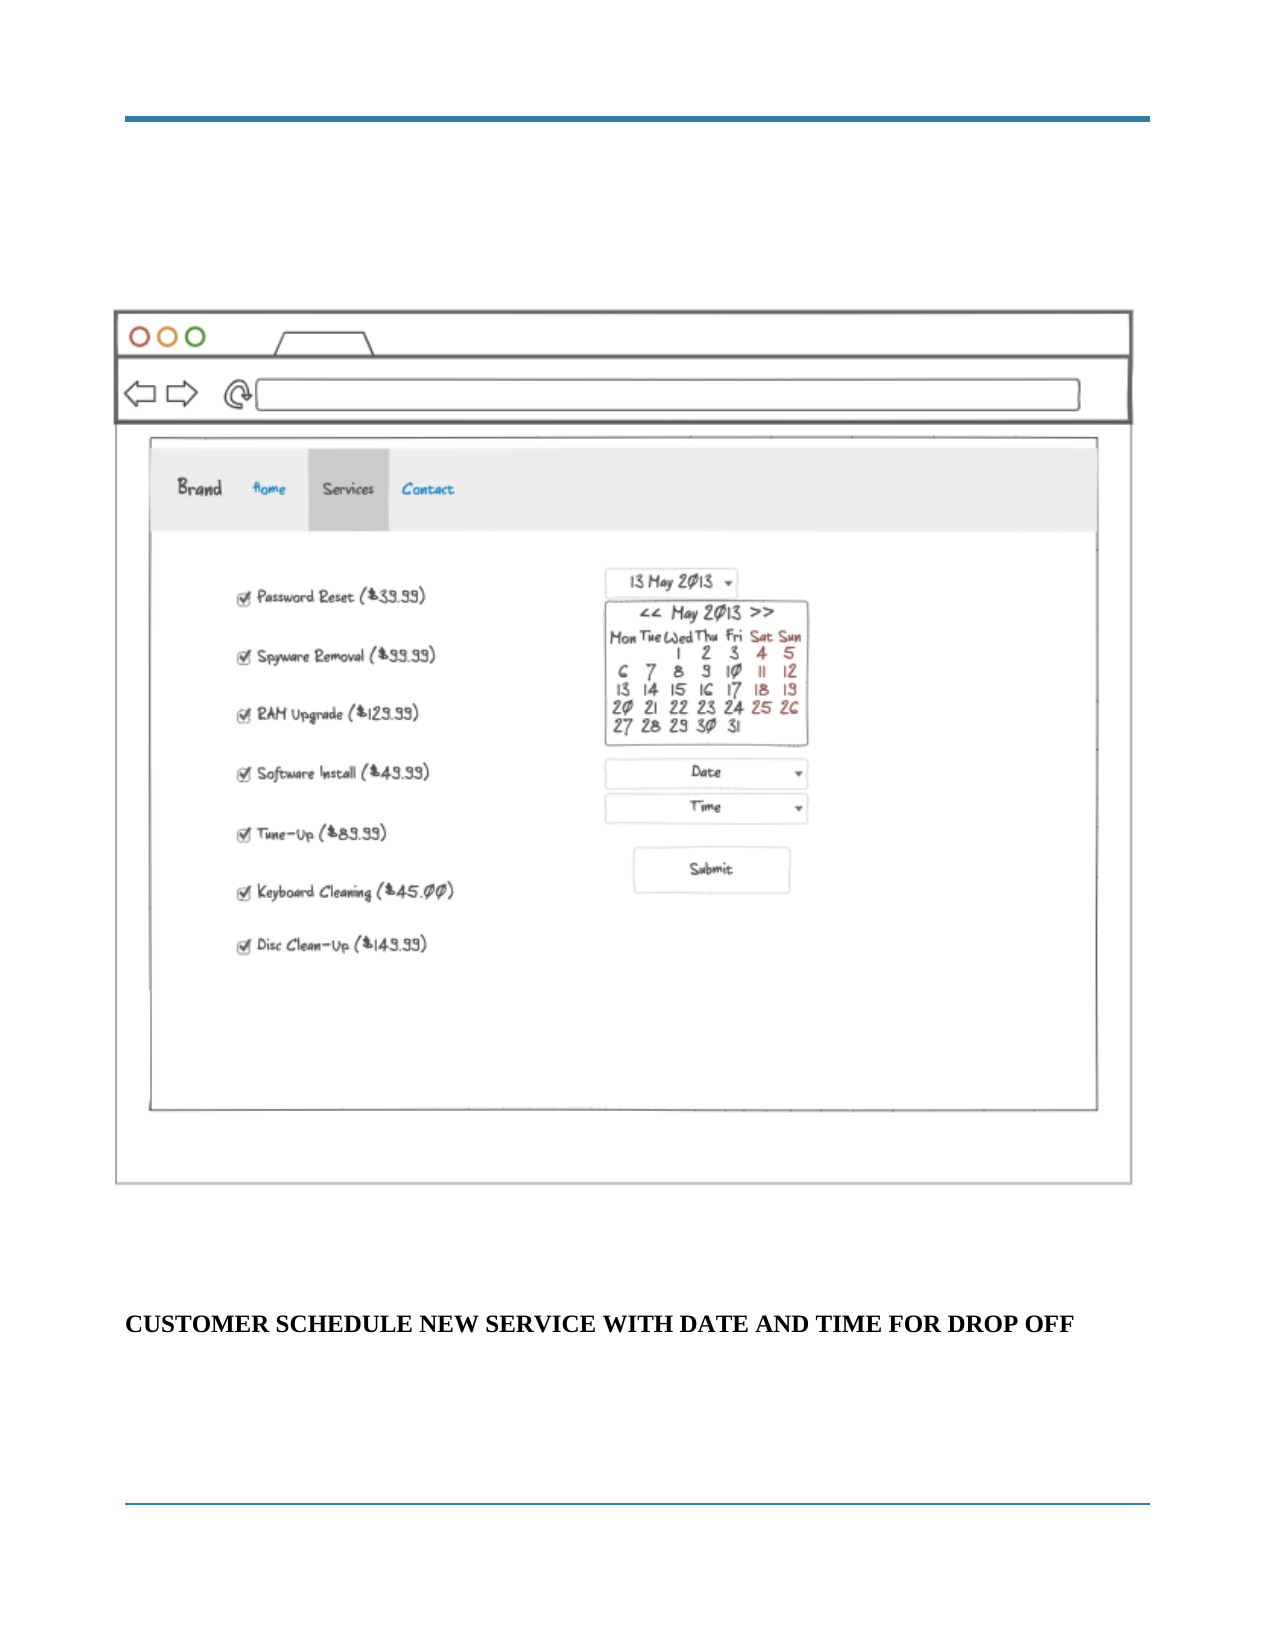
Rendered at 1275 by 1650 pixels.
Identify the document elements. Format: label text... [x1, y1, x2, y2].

picture [111, 308, 1137, 1190]
text Customer schedule new service with date and time for drop off [125, 1309, 1150, 1338]
